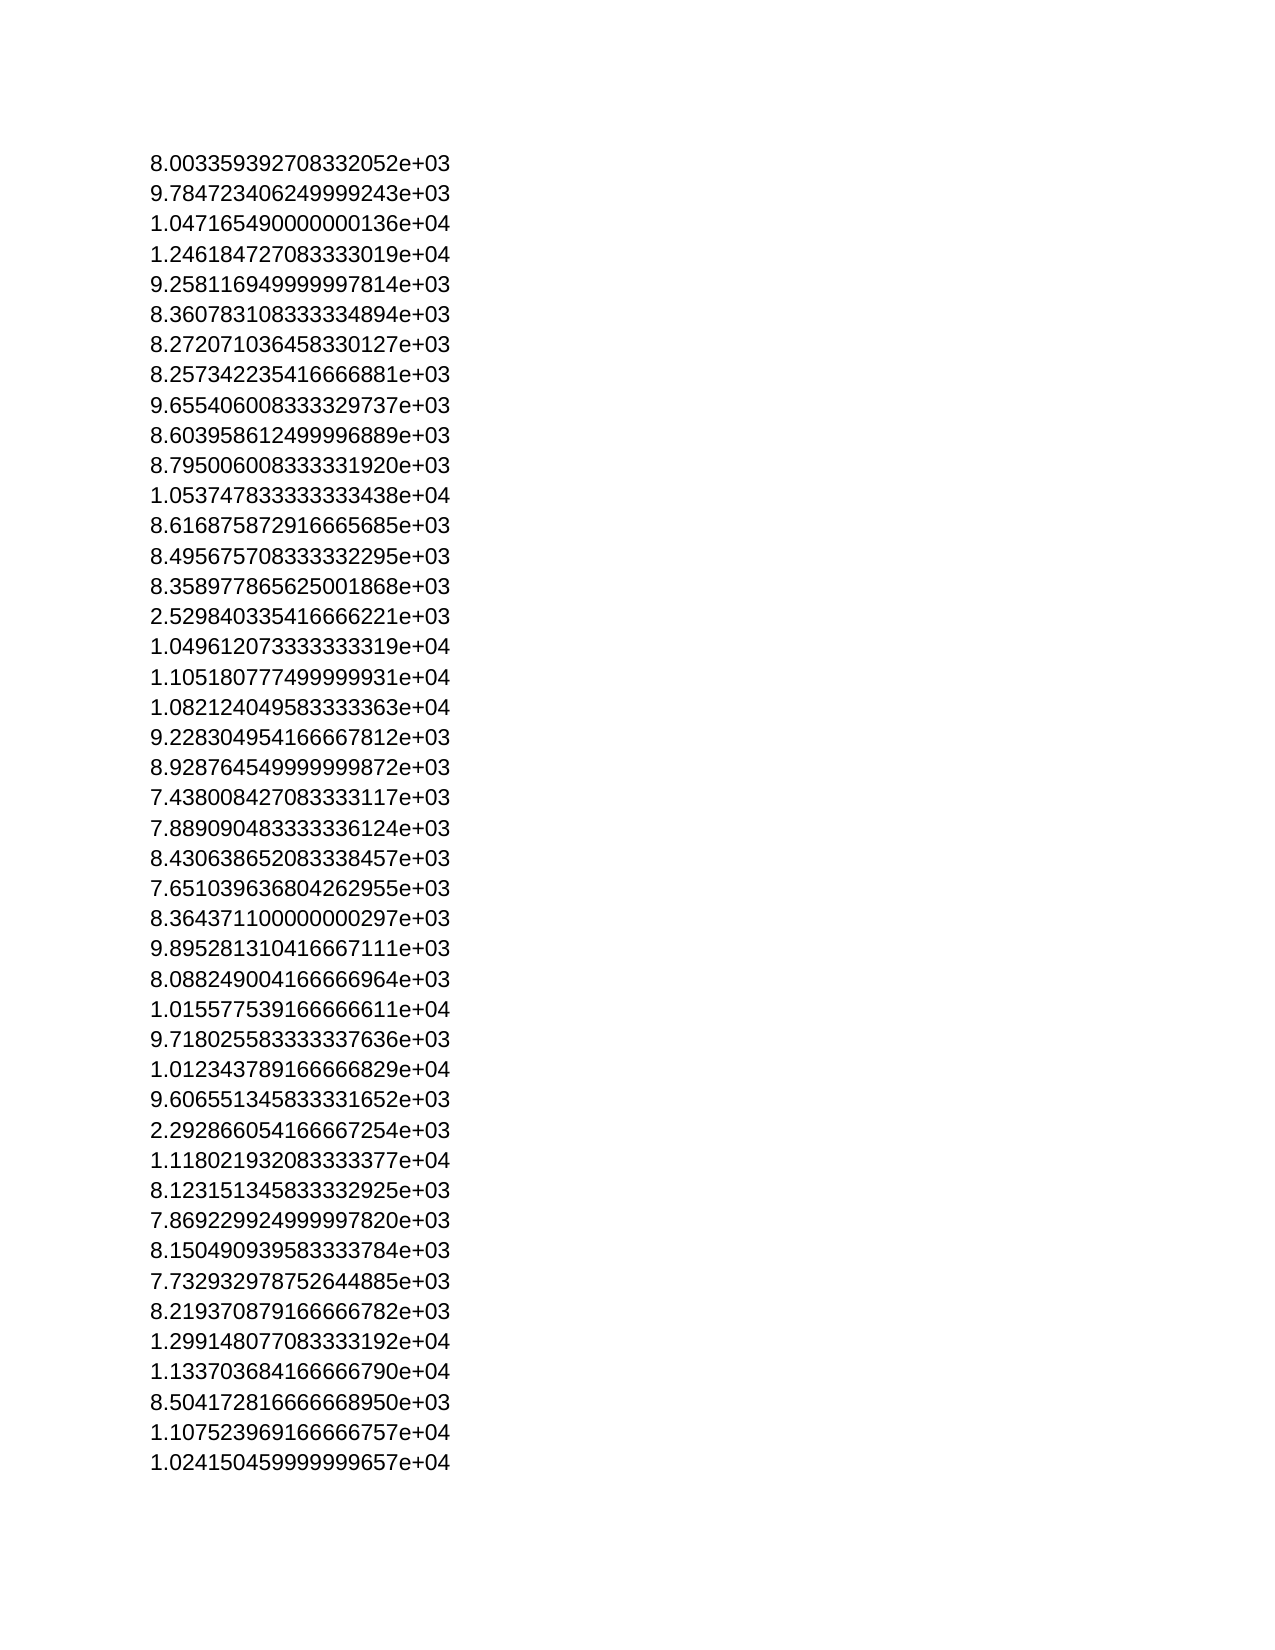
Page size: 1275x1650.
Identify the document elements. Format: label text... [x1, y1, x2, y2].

text 1.024150459999999657e+04 [150, 1449, 1125, 1475]
text 9.228304954166667812e+03 [150, 724, 1125, 750]
text 1.015577539166666611e+04 [150, 996, 1125, 1022]
text 8.504172816666668950e+03 [150, 1388, 1125, 1415]
text 1.107523969166666757e+04 [150, 1419, 1125, 1445]
text 1.047165490000000136e+04 [150, 210, 1125, 237]
text 8.123151345833332925e+03 [150, 1177, 1125, 1203]
text 1.012343789166666829e+04 [150, 1056, 1125, 1083]
text 1.082124049583333363e+04 [150, 694, 1125, 720]
text 8.360783108333334894e+03 [150, 301, 1125, 327]
text 9.606551345833331652e+03 [150, 1086, 1125, 1113]
text 8.219370879166666782e+03 [150, 1298, 1125, 1324]
text 8.358977865625001868e+03 [150, 573, 1125, 599]
text 8.795006008333331920e+03 [150, 452, 1125, 478]
text 2.529840335416666221e+03 [150, 603, 1125, 629]
text 8.003359392708332052e+03 [150, 150, 1125, 176]
text 8.150490939583333784e+03 [150, 1237, 1125, 1264]
text 1.299148077083333192e+04 [150, 1328, 1125, 1354]
text 1.118021932083333377e+04 [150, 1147, 1125, 1173]
text 7.732932978752644885e+03 [150, 1268, 1125, 1294]
text 9.895281310416667111e+03 [150, 935, 1125, 962]
text 9.258116949999997814e+03 [150, 271, 1125, 297]
text 1.053747833333333438e+04 [150, 482, 1125, 509]
text 8.430638652083338457e+03 [150, 845, 1125, 871]
text 8.272071036458330127e+03 [150, 331, 1125, 358]
text 1.246184727083333019e+04 [150, 241, 1125, 267]
text 8.088249004166666964e+03 [150, 966, 1125, 992]
text 1.049612073333333319e+04 [150, 633, 1125, 660]
text 2.292866054166667254e+03 [150, 1117, 1125, 1143]
text 8.257342235416666881e+03 [150, 361, 1125, 388]
text 7.869229924999997820e+03 [150, 1207, 1125, 1234]
text 7.889090483333336124e+03 [150, 814, 1125, 841]
text 8.603958612499996889e+03 [150, 422, 1125, 448]
text 9.784723406249999243e+03 [150, 180, 1125, 207]
text 8.928764549999999872e+03 [150, 754, 1125, 781]
text 9.655406008333329737e+03 [150, 392, 1125, 418]
text 7.651039636804262955e+03 [150, 875, 1125, 901]
text 8.495675708333332295e+03 [150, 543, 1125, 569]
text 7.438008427083333117e+03 [150, 784, 1125, 811]
text 8.616875872916665685e+03 [150, 512, 1125, 539]
text 1.105180777499999931e+04 [150, 663, 1125, 690]
text 9.718025583333337636e+03 [150, 1026, 1125, 1052]
text 1.133703684166666790e+04 [150, 1358, 1125, 1385]
text 8.364371100000000297e+03 [150, 905, 1125, 932]
